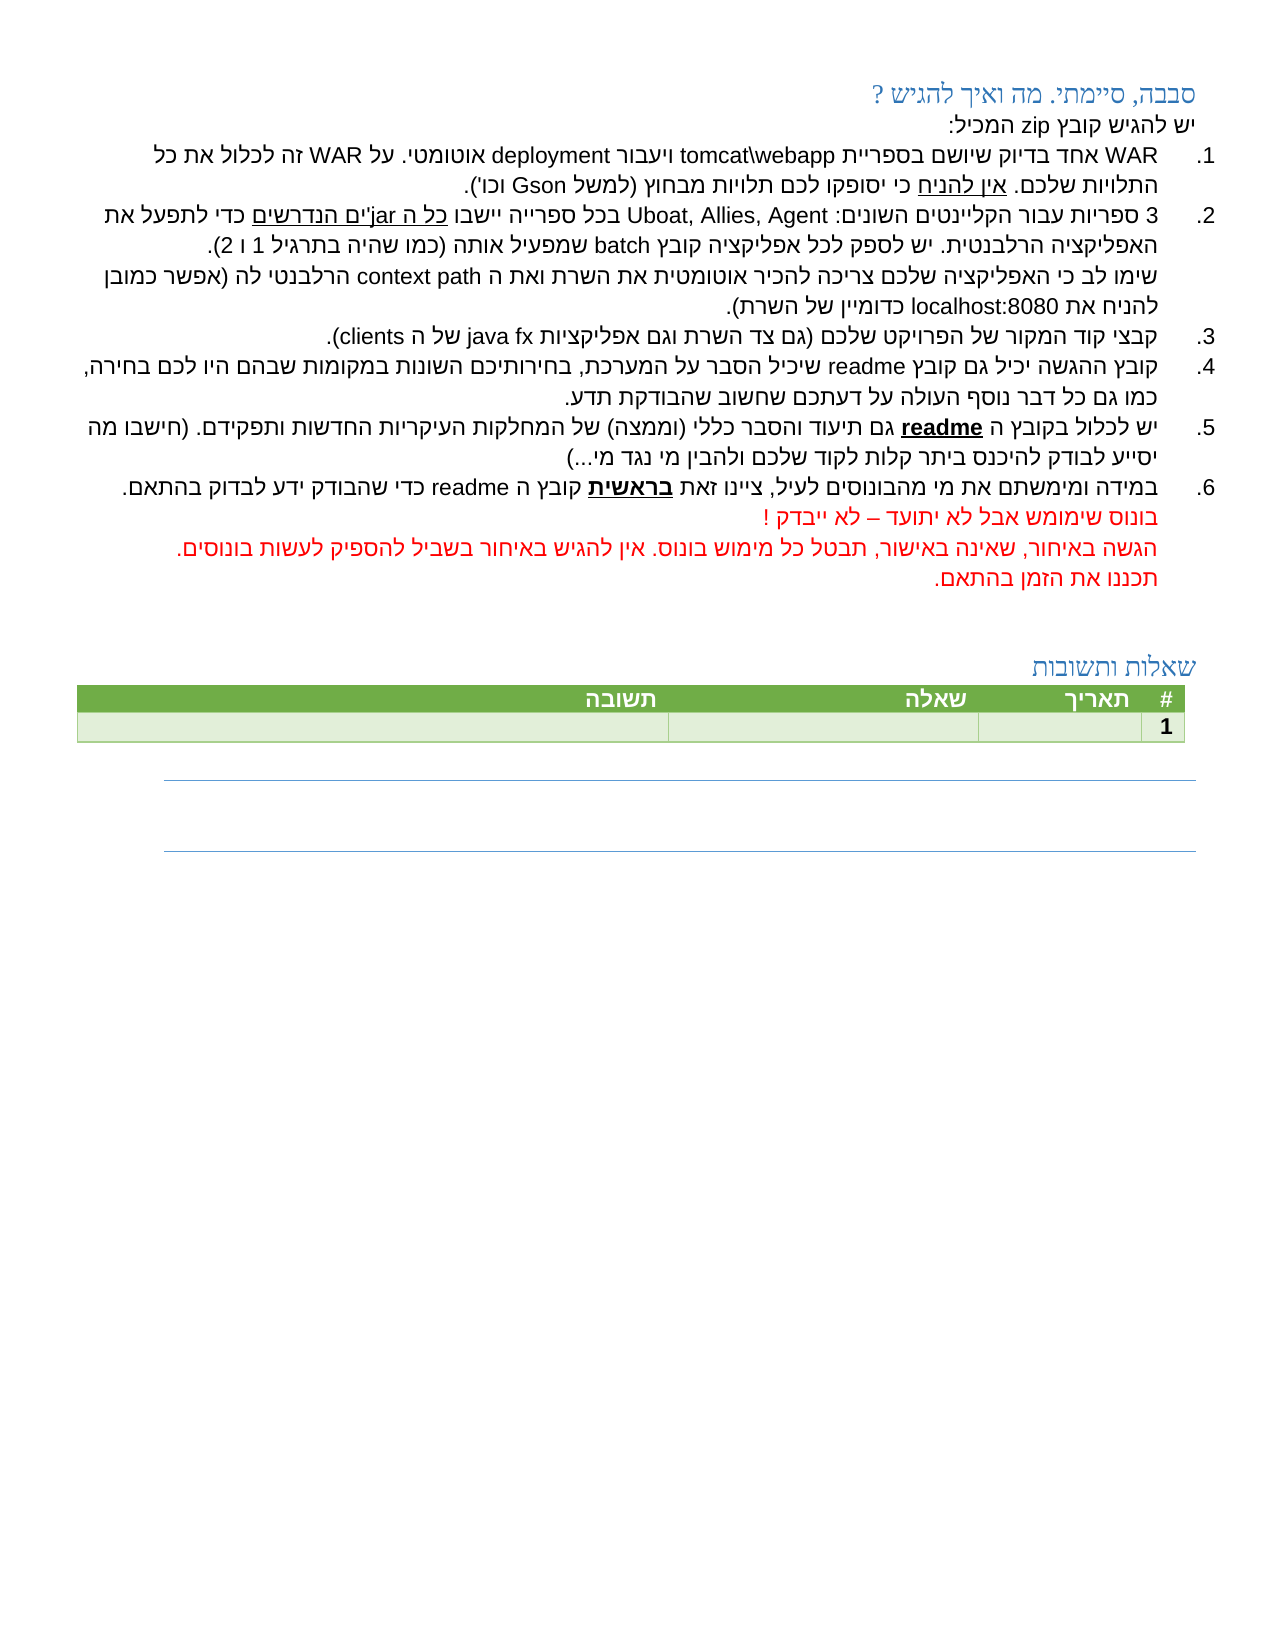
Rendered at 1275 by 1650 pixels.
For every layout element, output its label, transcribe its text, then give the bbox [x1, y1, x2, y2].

list במידה ומימשתם את מי מהבונוסים לעיל, ציינו זאת בראשית קובץ ה readme כדי שהבודק ידע לבדוק בהתאם. [74, 474, 1196, 500]
table_cell [669, 713, 978, 741]
list יש לכלול בקובץ ה readme גם תיעוד והסבר כללי (וממצה) של המחלקות העיקריות החדשות ותפקידם. (חישבו מה יסייע לבודק להיכנס ביתר קלות לקוד שלכם ולהבין מי נגד מי...) [74, 414, 1196, 470]
list קבצי קוד המקור של הפרויקט שלכם (גם צד השרת וגם אפליקציות java fx של ה clients). [74, 323, 1196, 349]
subtitle שאלות ותשובות [74, 651, 1196, 682]
text הגשה באיחור, שאינה באישור, תבטל כל מימוש בונוס. אין להגיש באיחור בשביל להספיק לעשות בונוסים. תכננו את הזמן בהתאם. [74, 534, 1158, 591]
list 3 ספריות עבור הקליינטים השונים: Uboat, Allies, Agent בכל ספרייה יישבו כל ה jar'ים הנדרשים כדי לתפעל את האפליקציה הרלבנטית. יש לספק לכל אפליקציה קובץ batch שמפעיל אותה (כמו שהיה בתרגיל 1 ו 2). שימו לב כי האפליקציה שלכם צריכה להכיר אוטומטית את השרת ואת ה context path הרלבנטי לה (אפשר כמובן להניח את localhost:8080 כדומיין של השרת). [74, 202, 1196, 319]
subtitle סבבה, סיימתי. מה ואיך להגיש ? [74, 78, 1196, 109]
table_cell 1 [1142, 713, 1184, 741]
list קובץ ההגשה יכיל גם קובץ readme שיכיל הסבר על המערכת, בחירותיכם השונות במקומות שבהם היו לכם בחירה, כמו גם כל דבר נוסף העולה על דעתכם שחשוב שהבודקת תדע. [74, 353, 1196, 410]
table_cell [979, 713, 1141, 741]
text בונוס שימומש אבל לא יתועד – לא ייבדק ! [74, 504, 1196, 531]
table_header # [1142, 686, 1184, 712]
table_header שאלה [669, 686, 978, 712]
table_header תאריך [979, 686, 1141, 712]
table_cell [78, 713, 668, 741]
text יש להגיש קובץ zip המכיל: [74, 112, 1196, 138]
list WAR אחד בדיוק שיושם בספריית tomcat\webapp ויעבור deployment אוטומטי. על WAR זה לכלול את כל התלויות שלכם. אין להניח כי יסופקו לכם תלויות מבחוץ (למשל Gson וכו'). [74, 142, 1196, 198]
table_header תשובה [78, 686, 668, 712]
